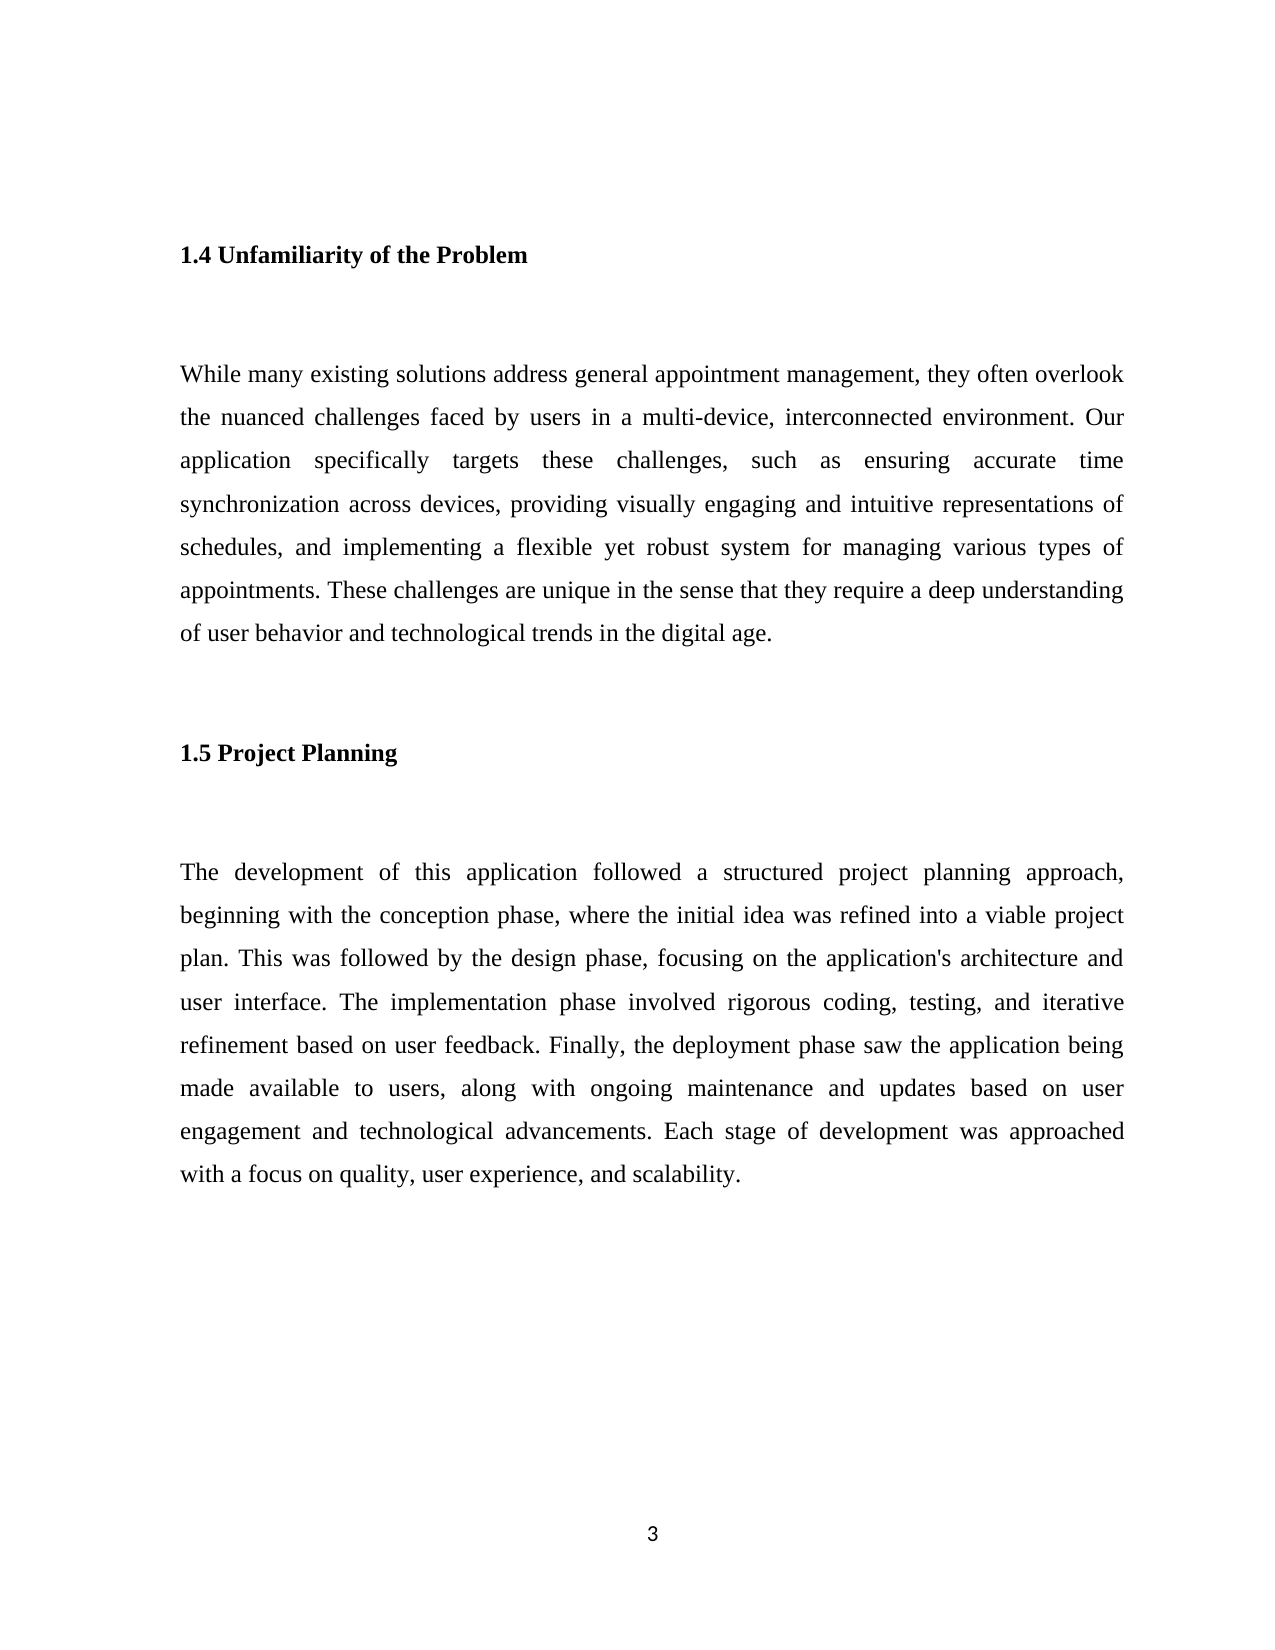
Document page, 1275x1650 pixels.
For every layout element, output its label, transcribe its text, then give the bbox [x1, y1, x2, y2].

text The development of this application followed a structured project planning approach, beginning with the conception phase, where the initial idea was refined into a viable project plan. This was followed by the design phase, focusing on the application's architecture and user interface. The implementation phase involved rigorous coding, testing, and iterative refinement based on user feedback. Finally, the deployment phase saw the application being made available to users, along with ongoing maintenance and updates based on user engagement and technological advancements. Each stage of development was approached with a focus on quality, user experience, and scalability. [180, 857, 1125, 1188]
text 1.5 Project Planning [180, 738, 1125, 766]
text 1.4 Unfamiliarity of the Problem [180, 240, 1125, 268]
text While many existing solutions address general appointment management, they often overlook the nuanced challenges faced by users in a multi-device, interconnected environment. Our application specifically targets these challenges, such as ensuring accurate time synchronization across devices, providing visually engaging and intuitive representations of schedules, and implementing a flexible yet robust system for managing various types of appointments. These challenges are unique in the sense that they require a deep understanding of user behavior and technological trends in the digital age. [180, 359, 1125, 647]
